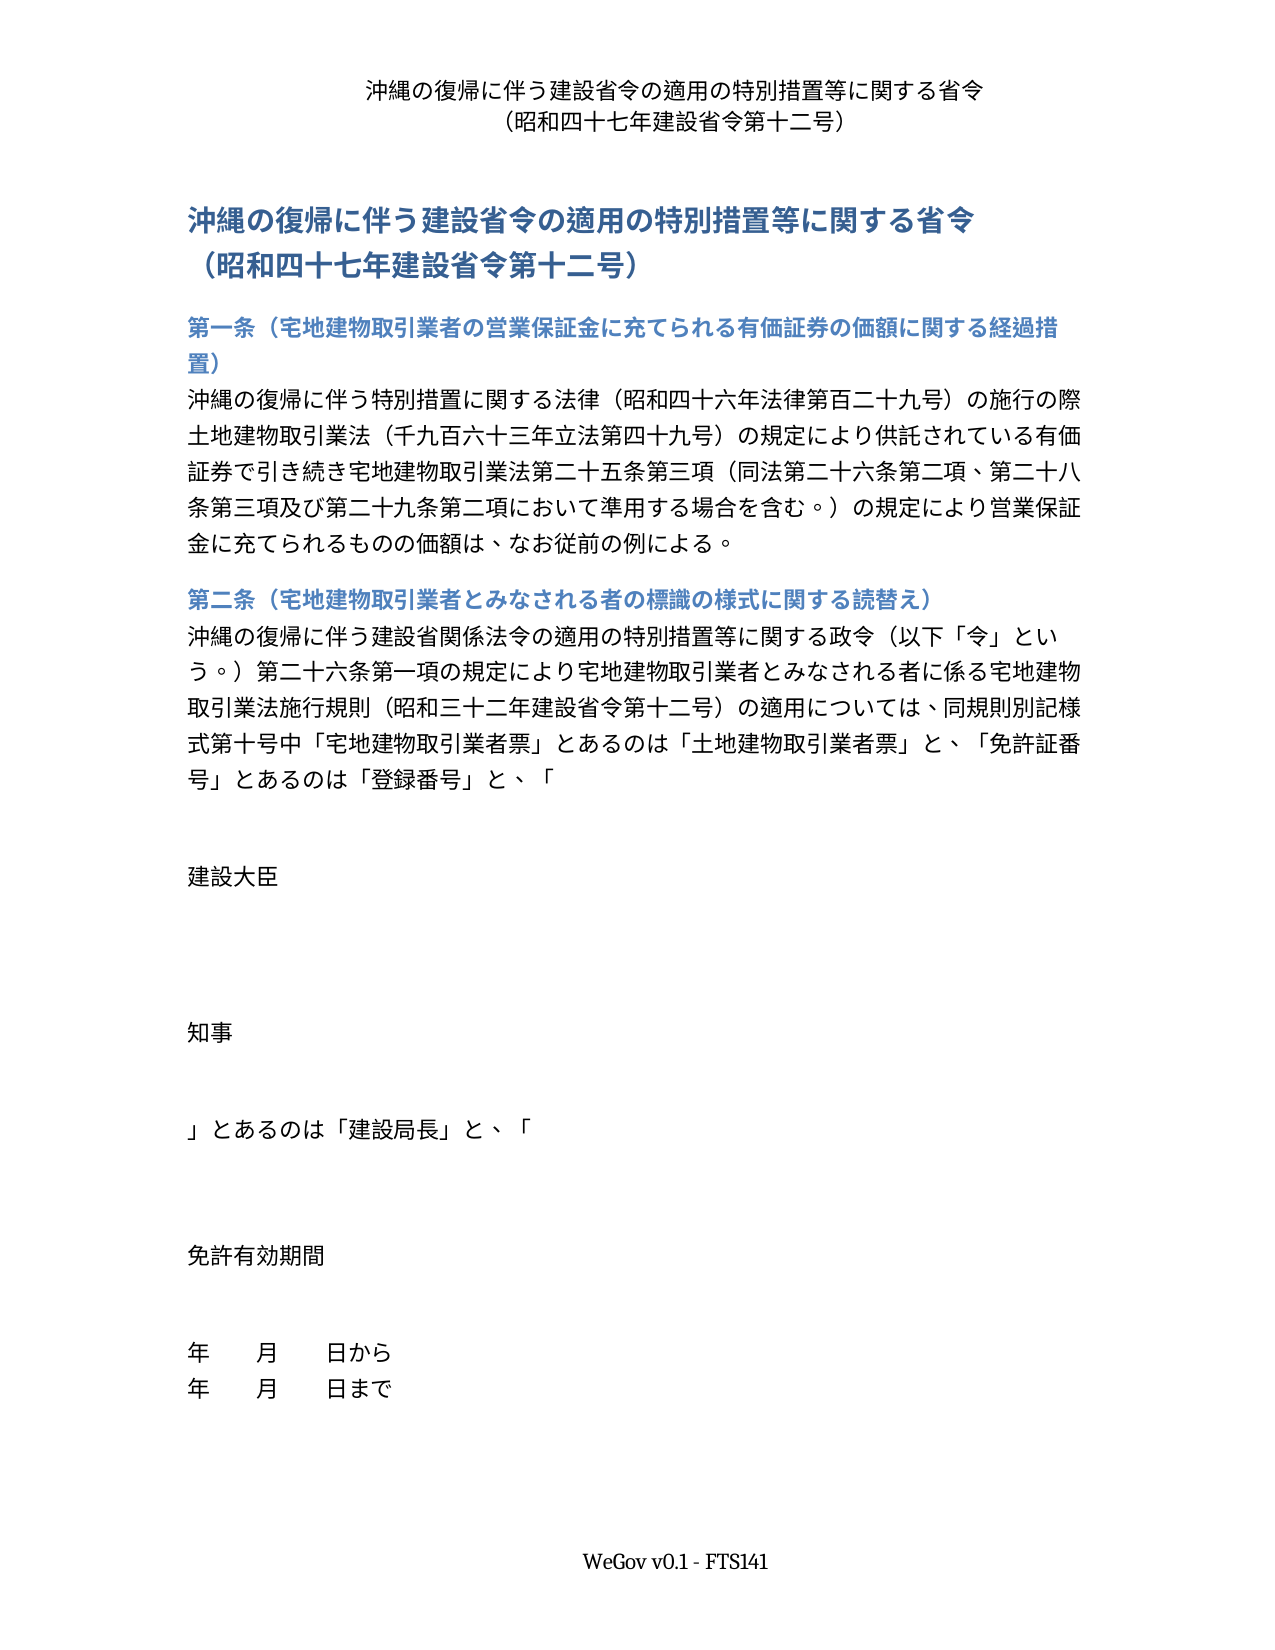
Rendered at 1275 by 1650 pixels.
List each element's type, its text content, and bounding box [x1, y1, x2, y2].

subtitle 第一条（宅地建物取引業者の営業保証金に充てられる有価証券の価額に関する経過措置） [187, 312, 1087, 379]
text 沖縄の復帰に伴う特別措置に関する法律（昭和四十六年法律第百二十九号）の施行の際土地建物取引業法（千九百六十三年立法第四十九号）の規定により供託されている有価証券で引き続き宅地建物取引業法第二十五条第三項（同法第二十六条第二項、第二十八条第三項及び第二十九条第二項において準用する場合を含む。）の規定により営業保証金に充てられるものの価額は、なお従前の例による。 [187, 384, 1087, 559]
subtitle 第二条（宅地建物取引業者とみなされる者の標識の様式に関する読替え） [187, 584, 1087, 616]
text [187, 620, 1087, 1494]
subtitle 沖縄の復帰に伴う建設省令の適用の特別措置等に関する省令 （昭和四十七年建設省令第十二号） [187, 200, 1087, 285]
